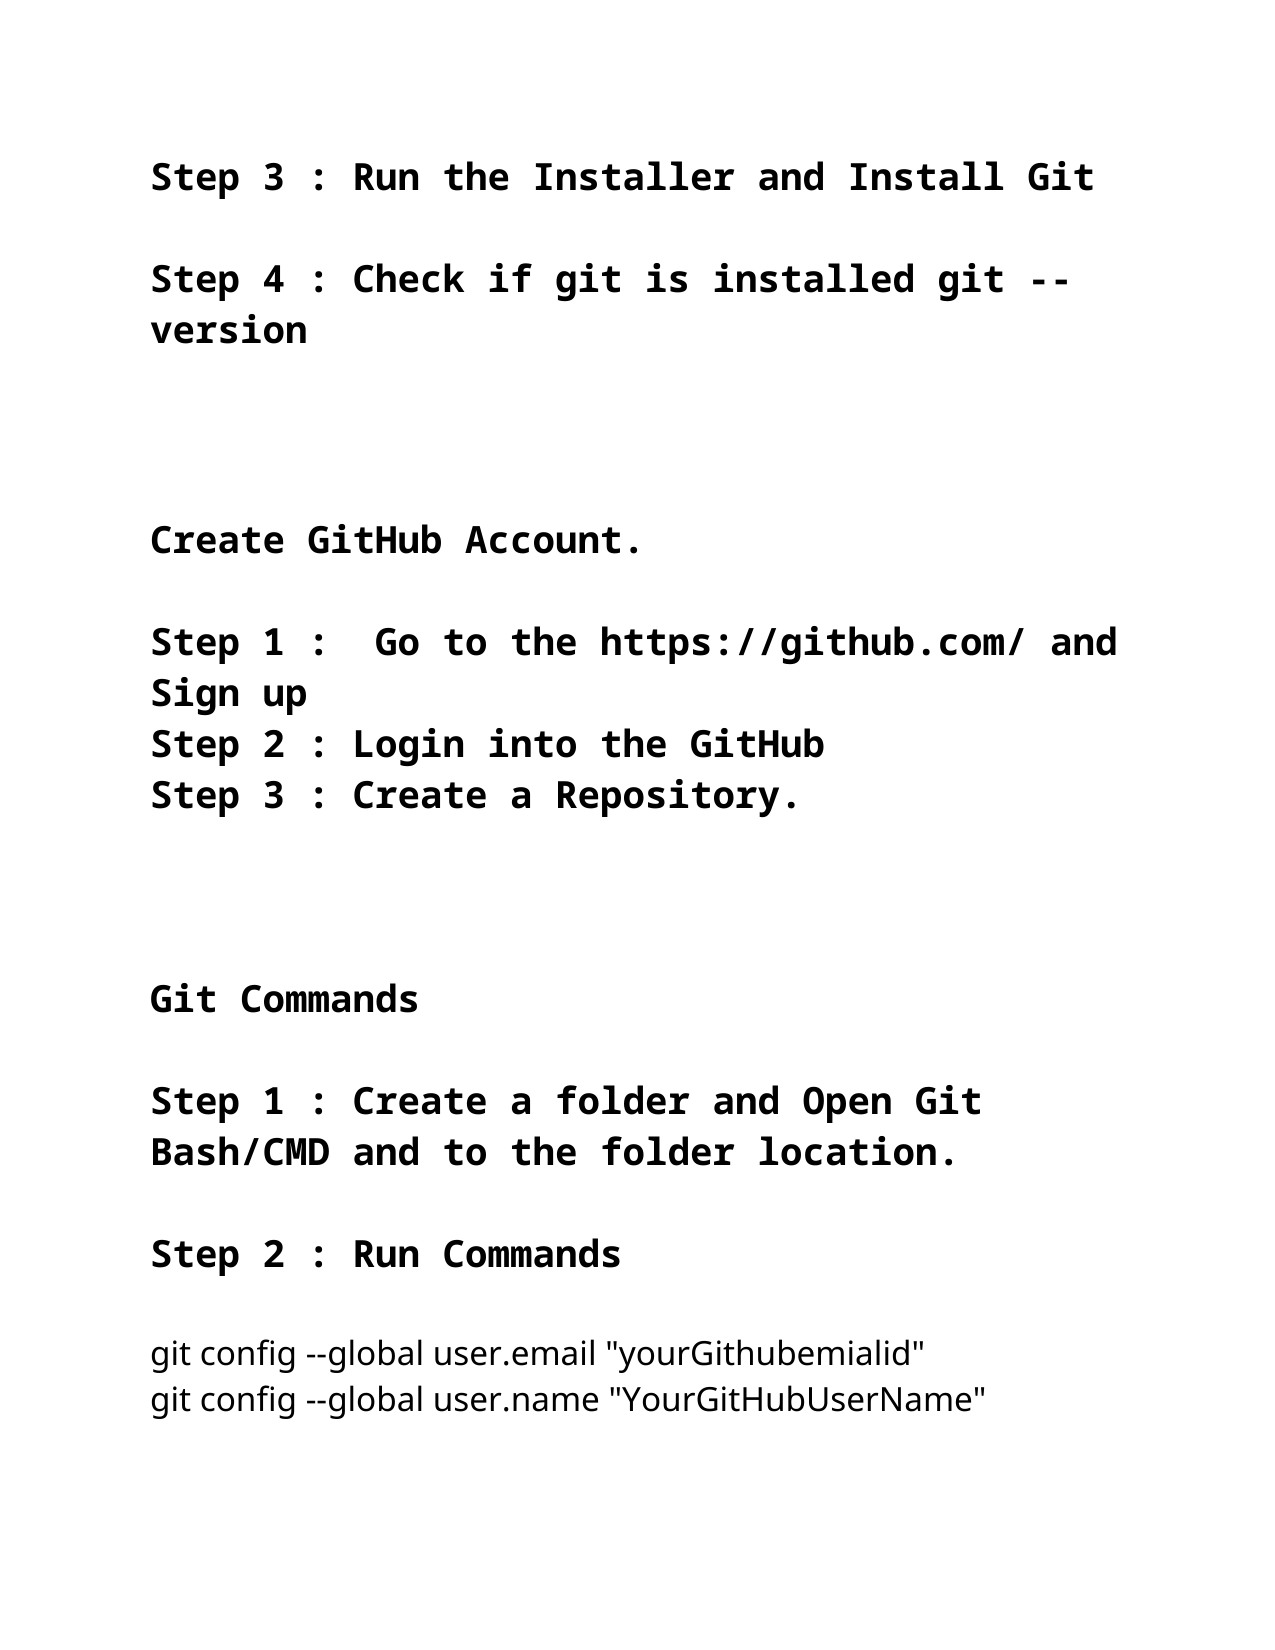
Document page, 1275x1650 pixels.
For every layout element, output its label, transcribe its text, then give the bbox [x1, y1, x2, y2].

text Step 3 : Run the Installer and Install Git [150, 150, 1125, 201]
text Step 2 : Login into the GitHub [150, 717, 1125, 768]
text Step 4 : Check if git is installed git --version [150, 252, 1125, 354]
text Step 1 : Go to the https://github.com/ and Sign up [150, 615, 1125, 717]
text git config --global user.email "yourGithubemialid" [150, 1330, 1125, 1375]
text Step 1 : Create a folder and Open Git Bash/CMD and to the folder location. [150, 1075, 1125, 1177]
text Step 3 : Create a Repository. [150, 768, 1125, 819]
text Step 2 : Run Commands [150, 1228, 1125, 1279]
text git config --global user.name "YourGitHubUserName" [150, 1375, 1125, 1421]
text Create GitHub Account. [150, 513, 1125, 564]
text Git Commands [150, 973, 1125, 1024]
